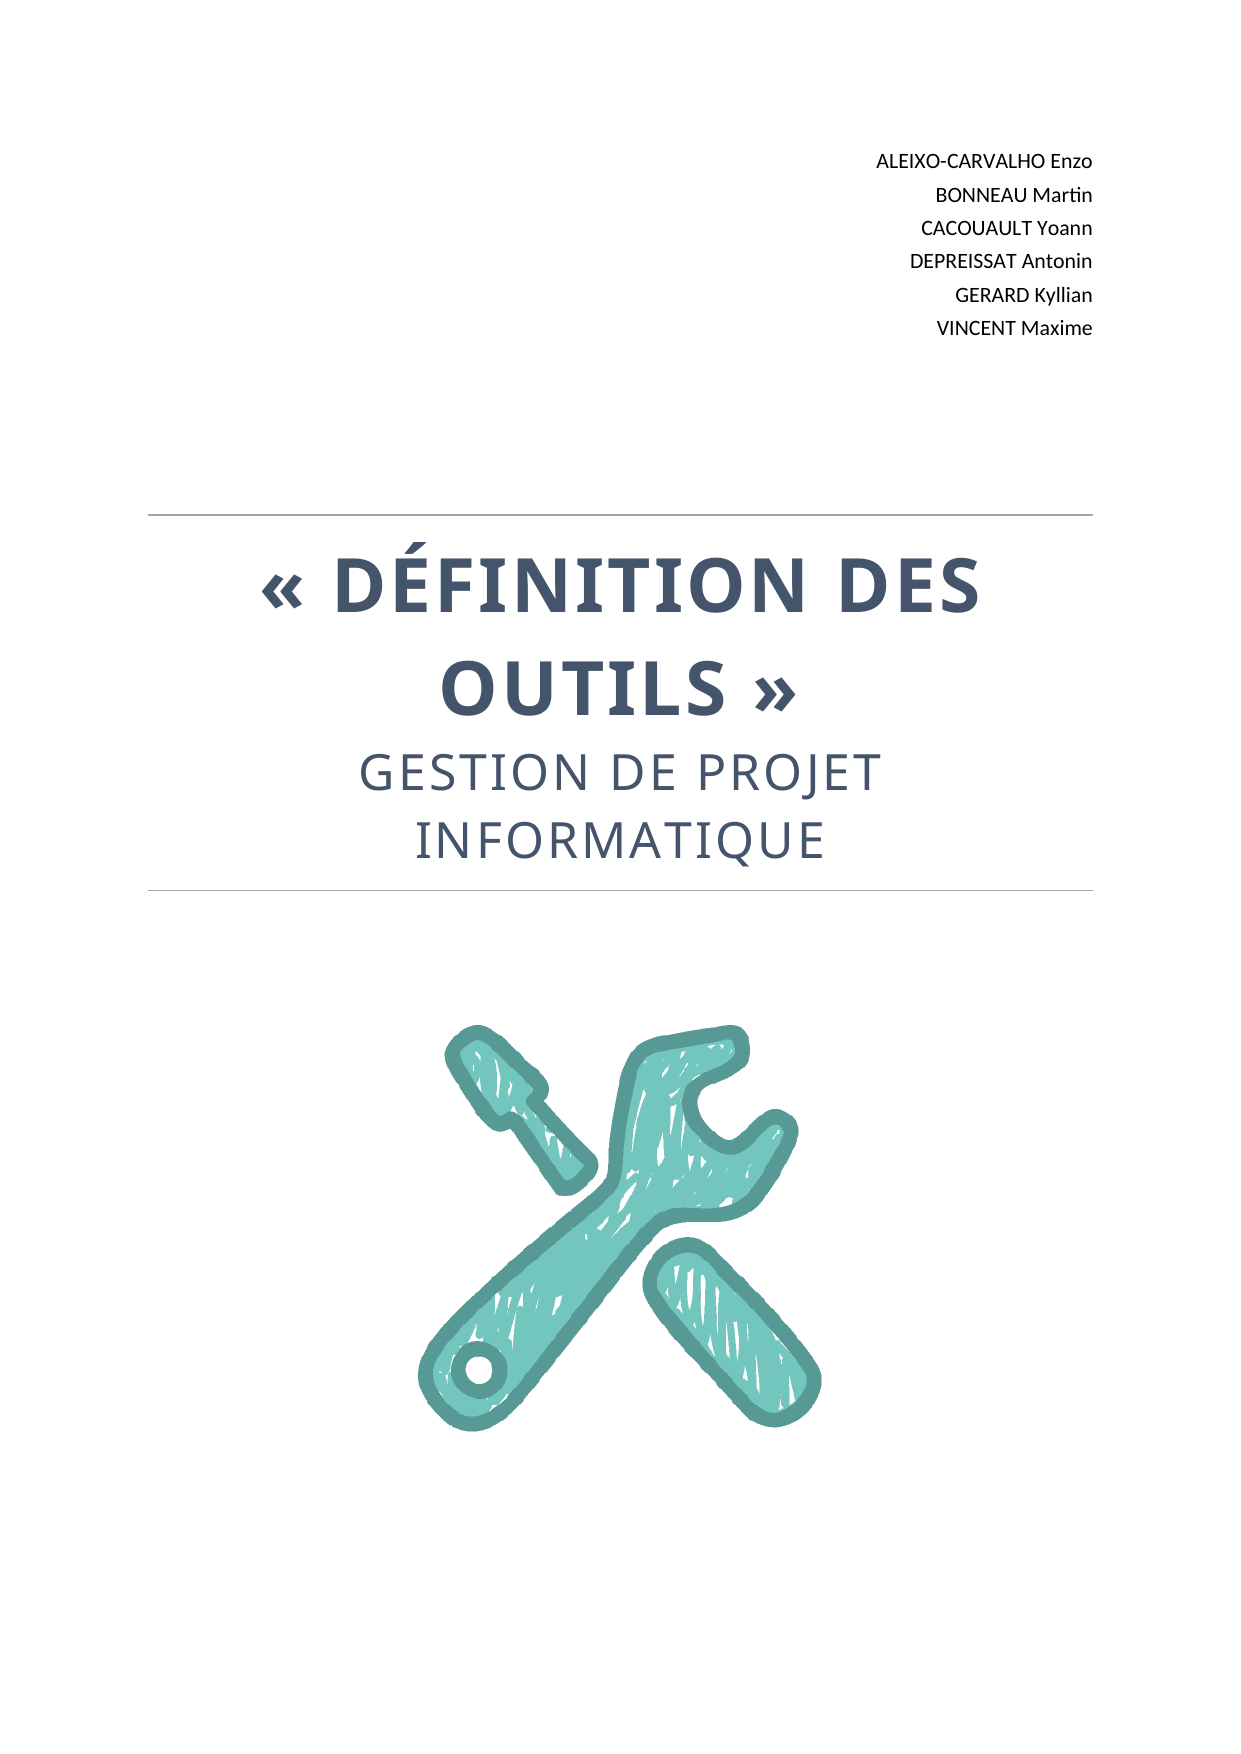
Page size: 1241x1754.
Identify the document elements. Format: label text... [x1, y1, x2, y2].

picture [379, 987, 861, 1469]
text ALEIXO-CARVALHO Enzo BONNEAU Martin CACOUAULT Yoann DEPREISSAT Antonin GERARD Kyllian VINCENT Maxime [148, 148, 1093, 341]
title « Définition des outils » Gestion de projet informatique [148, 516, 1093, 890]
